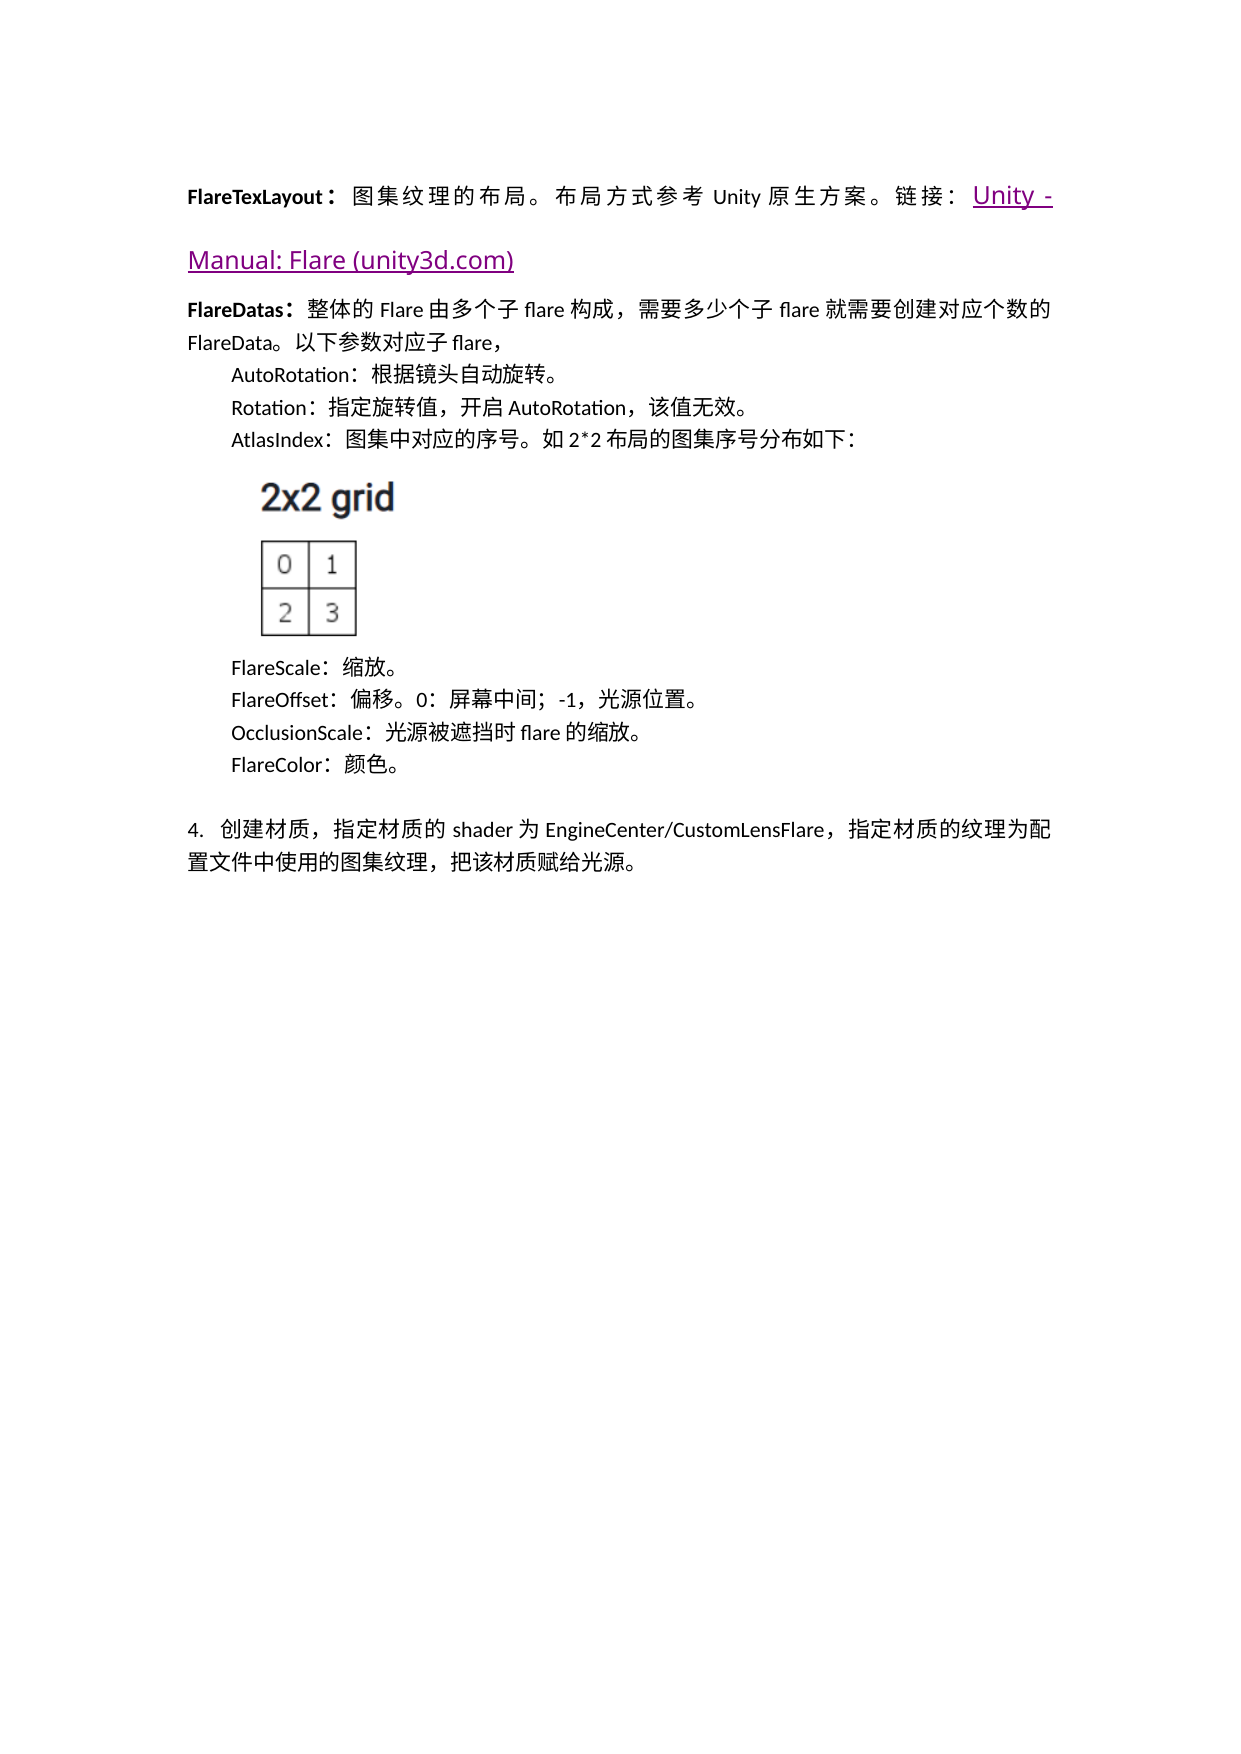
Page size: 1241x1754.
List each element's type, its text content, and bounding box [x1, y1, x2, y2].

picture [231, 454, 435, 650]
list 创建材质，指定材质的shader为EngineCenter/CustomLensFlare，指定材质的纹理为配置文件中使用的图集纹理，把该材质赋给光源。 [187, 812, 1053, 877]
list AtlasIndex：图集中对应的序号。如2*2布局的图集序号分布如下： [187, 422, 1053, 454]
list Rotation：指定旋转值，开启AutoRotation，该值无效。 [187, 389, 1053, 422]
list AutoRotation：根据镜头自动旋转。 [187, 357, 1053, 389]
list FlareScale：缩放。 [187, 649, 1053, 682]
list FlareDatas：整体的Flare由多个子flare构成，需要多少个子flare就需要创建对应个数的FlareData。以下参数对应子flare， [187, 292, 1053, 357]
list FlareColor：颜色。 [187, 747, 1053, 779]
list FlareOffset：偏移。0：屏幕中间；-1，光源位置。 [187, 682, 1053, 714]
list FlareTexLayout：图集纹理的布局。布局方式参考Unity原生方案。链接：Unity - Manual: Flare (unity3d.com) [187, 162, 1053, 292]
list OcclusionScale：光源被遮挡时flare的缩放。 [187, 714, 1053, 747]
